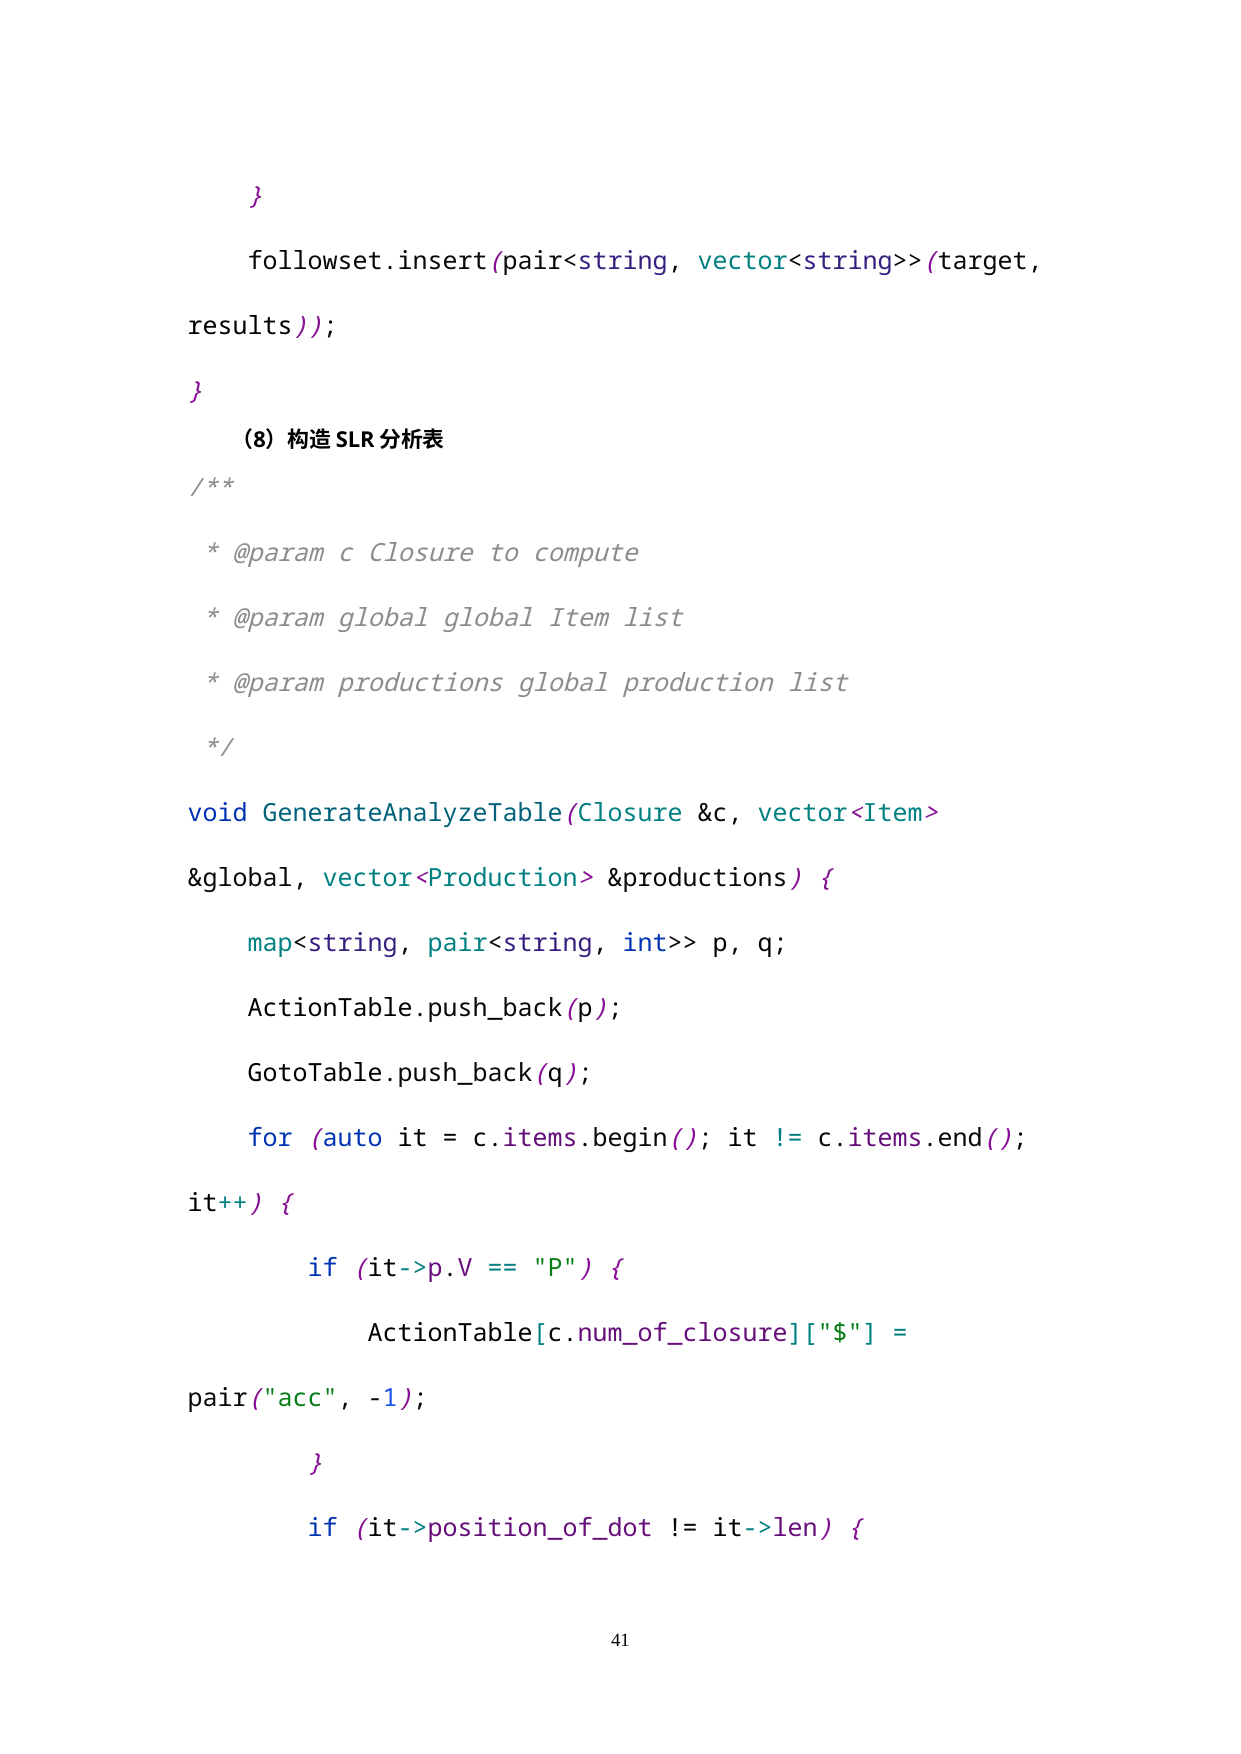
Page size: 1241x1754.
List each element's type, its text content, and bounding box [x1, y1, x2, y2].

list 构造SLR分析表 [187, 422, 1053, 454]
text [187, 162, 1053, 422]
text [187, 454, 1053, 1559]
